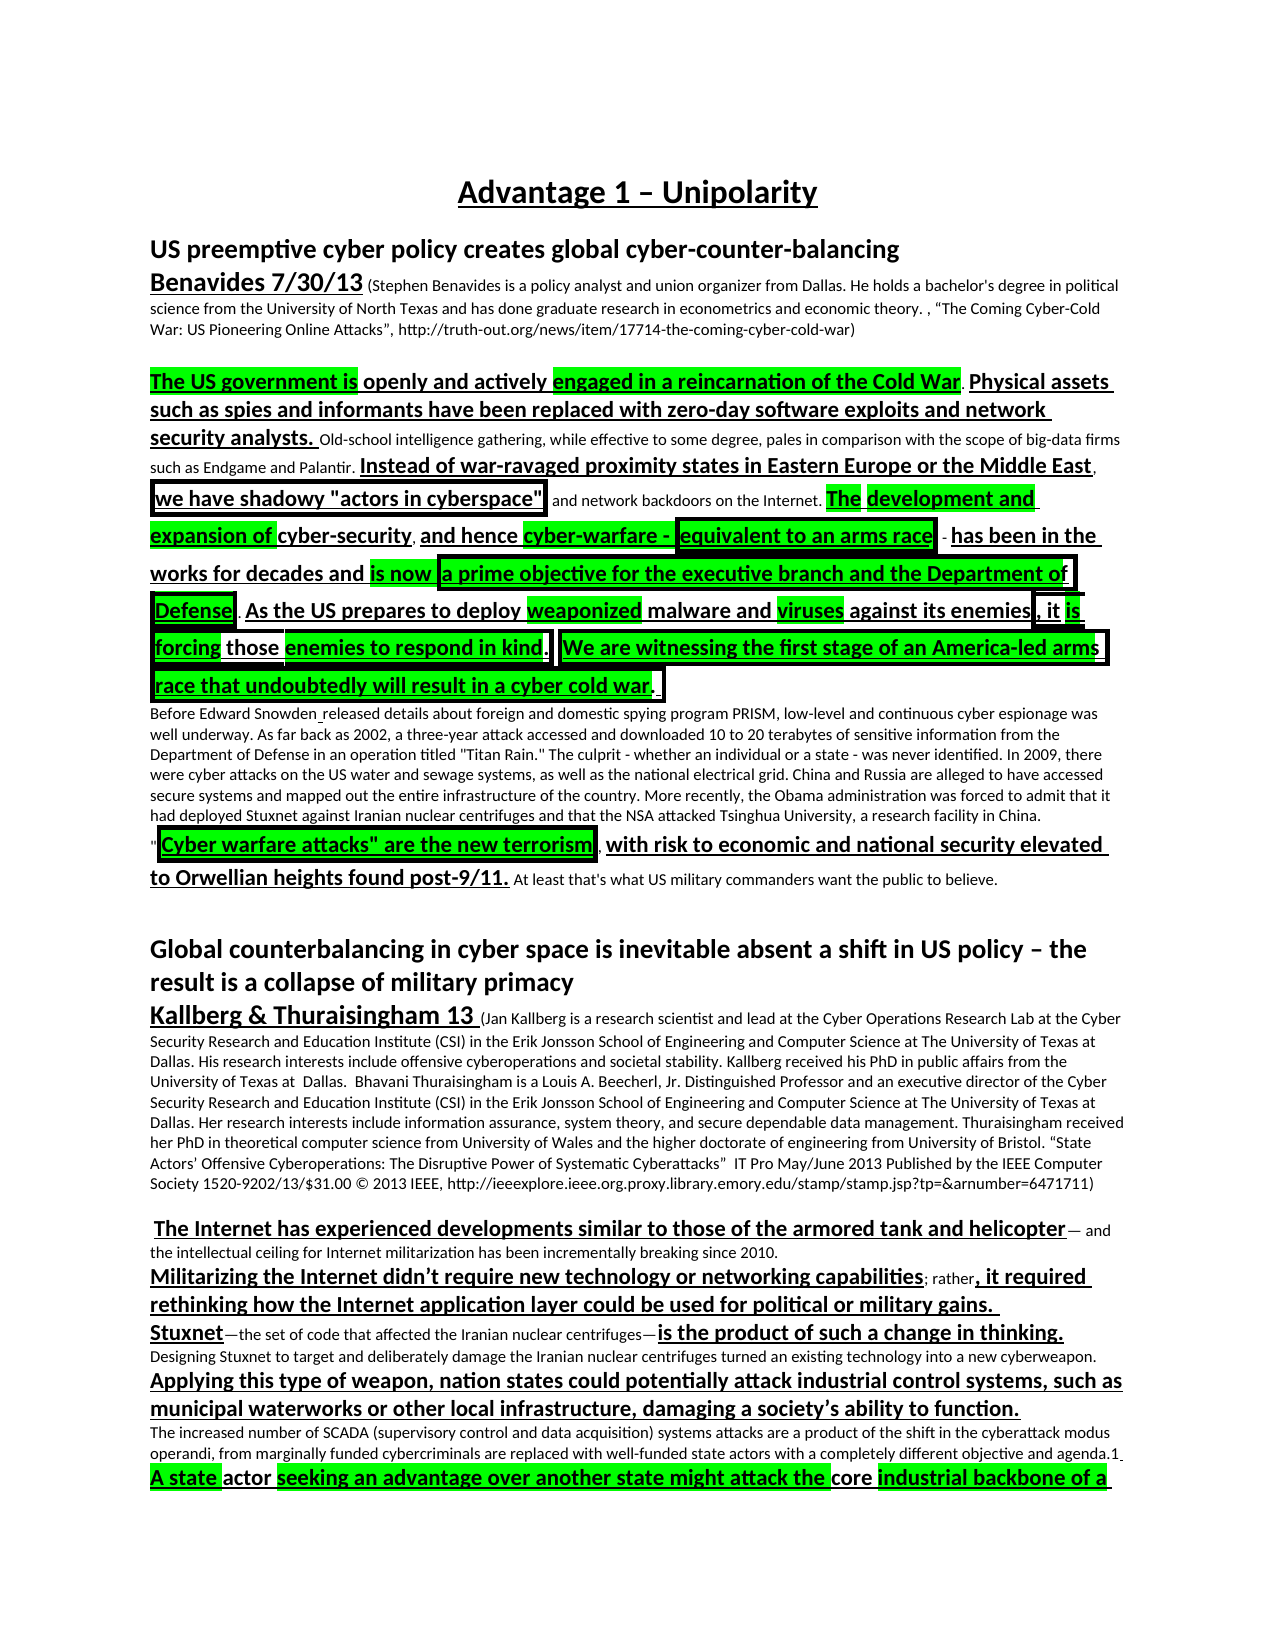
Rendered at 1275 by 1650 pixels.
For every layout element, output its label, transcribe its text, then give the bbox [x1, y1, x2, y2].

text Benavides 7/30/13 (Stephen Benavides is a policy analyst and union organizer from Dallas. He holds a bachelor's degree in political science from the University of North Texas and has done graduate research in econometrics and economic theory. , “The Coming Cyber-Cold War: US Pioneering Online Attacks”, http://truth-out.org/news/item/17714-the-coming-cyber-cold-war) [150, 265, 1125, 339]
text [150, 1423, 1125, 1491]
text Stuxnet—the set of code that affected the Iranian nuclear centrifuges—is the product of such a change in thinking. Designing Stuxnet to target and deliberately damage the Iranian nuclear centrifuges turned an existing technology into a new cyberweapon. Applying this type of weapon, nation states could potentially attack industrial control systems, such as municipal waterworks or other local infrastructure, damaging a society’s ability to function. [150, 1318, 1125, 1423]
text Kallberg & Thuraisingham 13 (Jan Kallberg is a research scientist and lead at the Cyber Operations Research Lab at the Cyber Security Research and Education Institute (CSI) in the Erik Jonsson School of Engineering and Computer Science at The University of Texas at Dallas. His research interests include offensive cyberoperations and societal stability. Kallberg received his PhD in public affairs from the University of Texas at Dallas. Bhavani Thuraisingham is a Louis A. Beecherl, Jr. Distinguished Professor and an executive director of the Cyber Security Research and Education Institute (CSI) in the Erik Jonsson School of Engineering and Computer Science at The University of Texas at Dallas. Her research interests include information assurance, system theory, and secure dependable data management. Thuraisingham received her PhD in theoretical computer science from University of Wales and the higher doctorate of engineering from University of Bristol. “State Actors’ Offensive Cyberoperations: The Disruptive Power of Systematic Cyberattacks” IT Pro May/June 2013 Published by the IEEE Computer Society 1520-9202/13/$31.00 © 2013 IEEE, http://ieeexplore.ieee.org.proxy.library.emory.edu/stamp/stamp.jsp?tp=&arnumber=6471711) [150, 998, 1125, 1193]
text "Cyber warfare attacks" are the new terrorism, with risk to economic and national security elevated to Orwellian heights found post-9/11. At least that's what US military commanders want the public to believe. [150, 825, 1125, 891]
subtitle US preemptive cyber policy creates global cyber-counter-balancing [150, 232, 1125, 265]
subtitle Global counterbalancing in cyber space is inevitable absent a shift in US policy – the result is a collapse of military primacy [150, 932, 1125, 998]
subtitle Advantage 1 – Unipolarity [150, 171, 1125, 212]
text Militarizing the Internet didn’t require new technology or networking capabilities; rather, it required rethinking how the Internet application layer could be used for political or military gains. [150, 1262, 1125, 1318]
text The Internet has experienced developments similar to those of the armored tank and helicopter— and the intellectual ceiling for Internet militarization has been incrementally breaking since 2010. [150, 1214, 1125, 1262]
text Before Edward Snowden released details about foreign and domestic spying program PRISM, low-level and continuous cyber espionage was well underway. As far back as 2002, a three-year attack accessed and downloaded 10 to 20 terabytes of sensitive information from the Department of Defense in an operation titled "Titan Rain." The culprit - whether an individual or a state - was never identified. In 2009, there were cyber attacks on the US water and sewage systems, as well as the national electrical grid. China and Russia are alleged to have accessed secure systems and mapped out the entire infrastructure of the country. More recently, the Obama administration was forced to admit that it had deployed Stuxnet against Iranian nuclear centrifuges and that the NSA attacked Tsinghua University, a research facility in China. [150, 703, 1125, 825]
text The US government is openly and actively engaged in a reincarnation of the Cold War. Physical assets such as spies and informants have been replaced with zero-day software exploits and network security analysts. Old-school intelligence gathering, while effective to some degree, pales in comparison with the scope of big-data firms such as Endgame and Palantir. Instead of war-ravaged proximity states in Eastern Europe or the Middle East, we have shadowy "actors in cyberspace" and network backdoors on the Internet. The development and expansion of cyber-security, and hence cyber-warfare - equivalent to an arms race - has been in the works for decades and is now a prime objective for the executive branch and the Department of Defense. As the US prepares to deploy weaponized malware and viruses against its enemies, it is forcing those enemies to respond in kind. We are witnessing the first stage of an America-led arms race that undoubtedly will result in a cyber cold war. [150, 367, 1125, 703]
